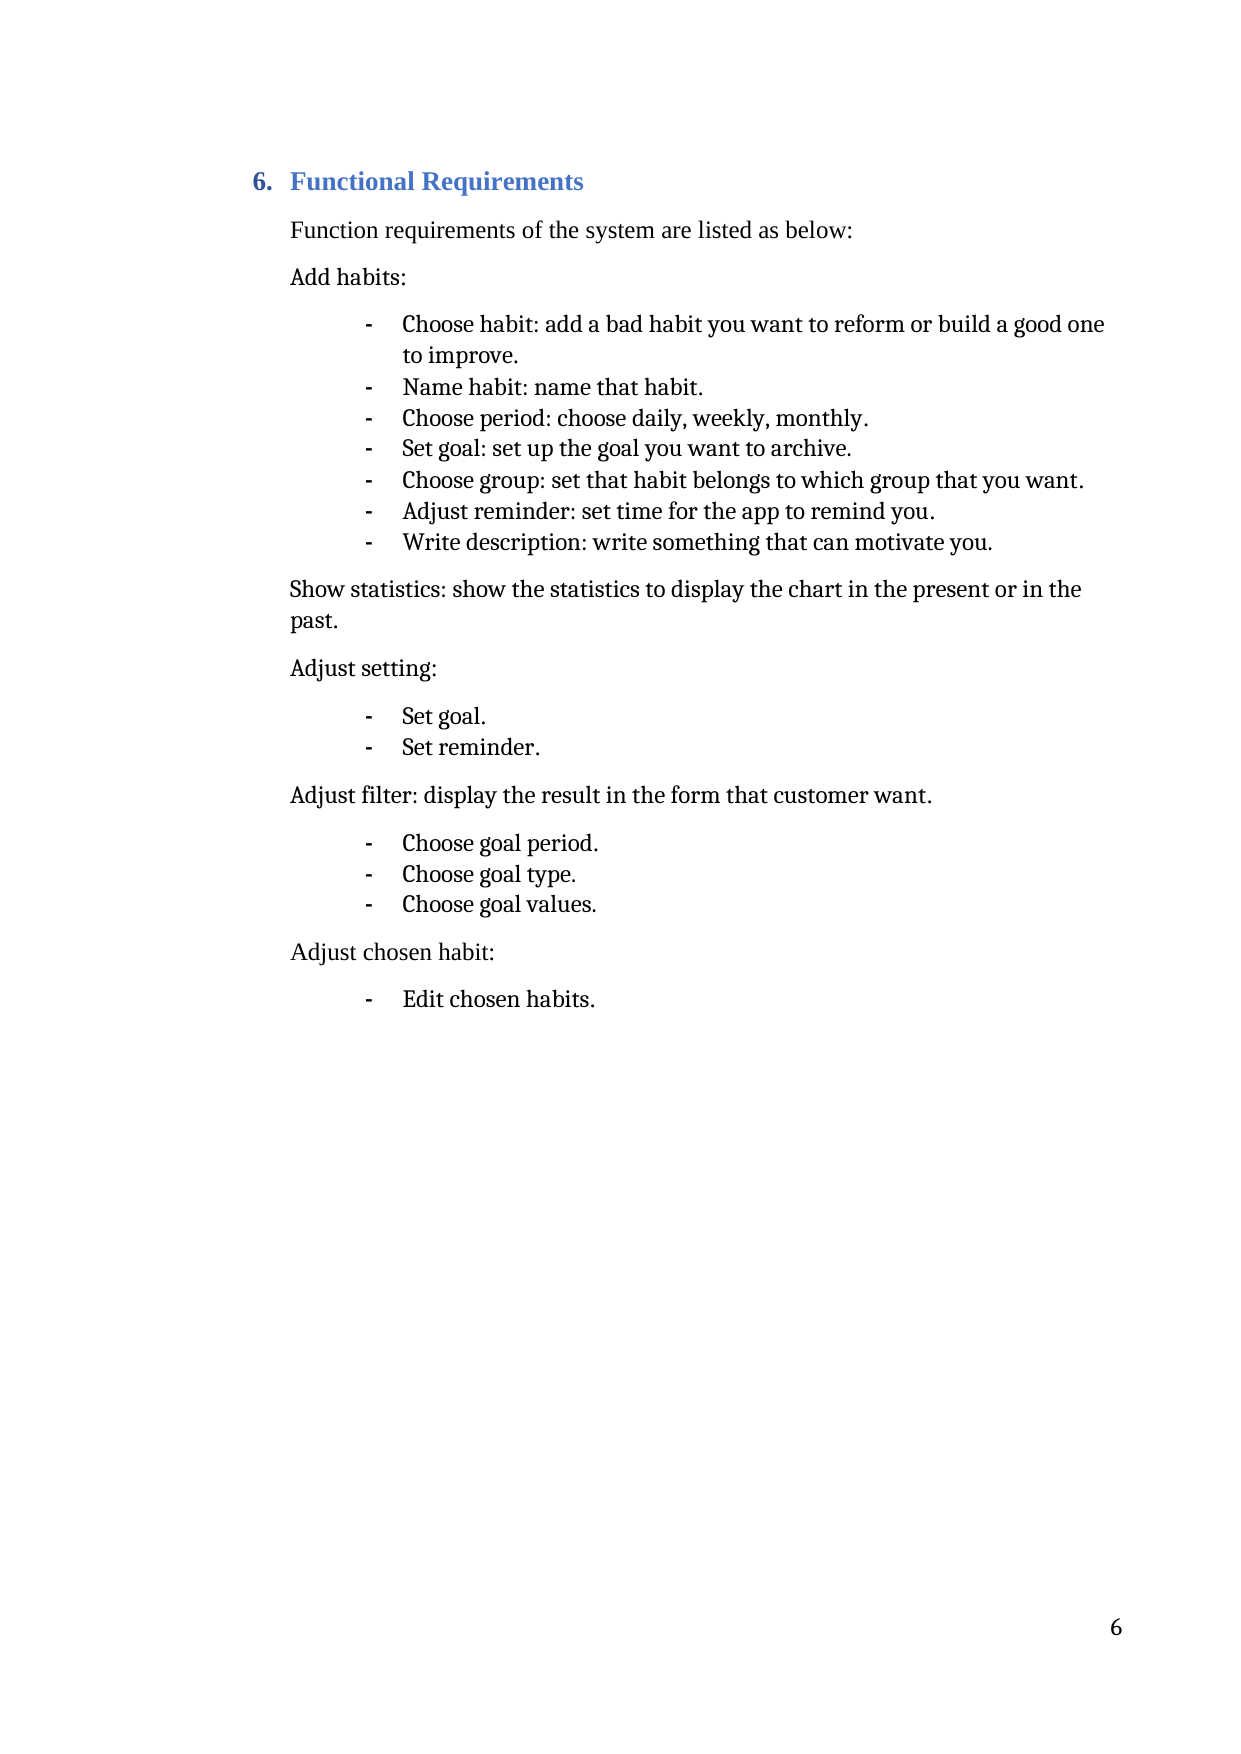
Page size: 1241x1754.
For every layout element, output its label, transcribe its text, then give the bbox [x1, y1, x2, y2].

list Name habit: name that habit. [365, 372, 1122, 401]
list Choose goal values. [365, 890, 1122, 919]
list Choose period: choose daily, weekly, monthly. [365, 403, 1122, 433]
list Set goal. [365, 701, 1122, 731]
text Add habits: [290, 262, 1122, 291]
list Edit chosen habits. [365, 984, 1122, 1014]
list Choose group: set that habit belongs to which group that you want. [365, 465, 1122, 494]
text Show statistics: show the statistics to display the chart in the present or in the past. [290, 574, 1122, 634]
text Adjust setting: [290, 653, 1122, 683]
list Choose habit: add a bad habit you want to reform or build a good one to improve. [365, 310, 1122, 370]
list Choose goal period. [365, 828, 1122, 858]
subtitle Functional Requirements [252, 165, 1122, 196]
text Adjust chosen habit: [290, 937, 1122, 966]
list Adjust reminder: set time for the app to remind you. [365, 496, 1122, 526]
text Adjust filter: display the result in the form that customer want. [290, 780, 1122, 810]
list Set reminder. [365, 732, 1122, 762]
list Write description: write something that can motivate you. [365, 527, 1122, 556]
list Set goal: set up the goal you want to archive. [365, 434, 1122, 463]
list Choose goal type. [365, 860, 1122, 888]
text Function requirements of the system are listed as below: [290, 215, 1122, 243]
